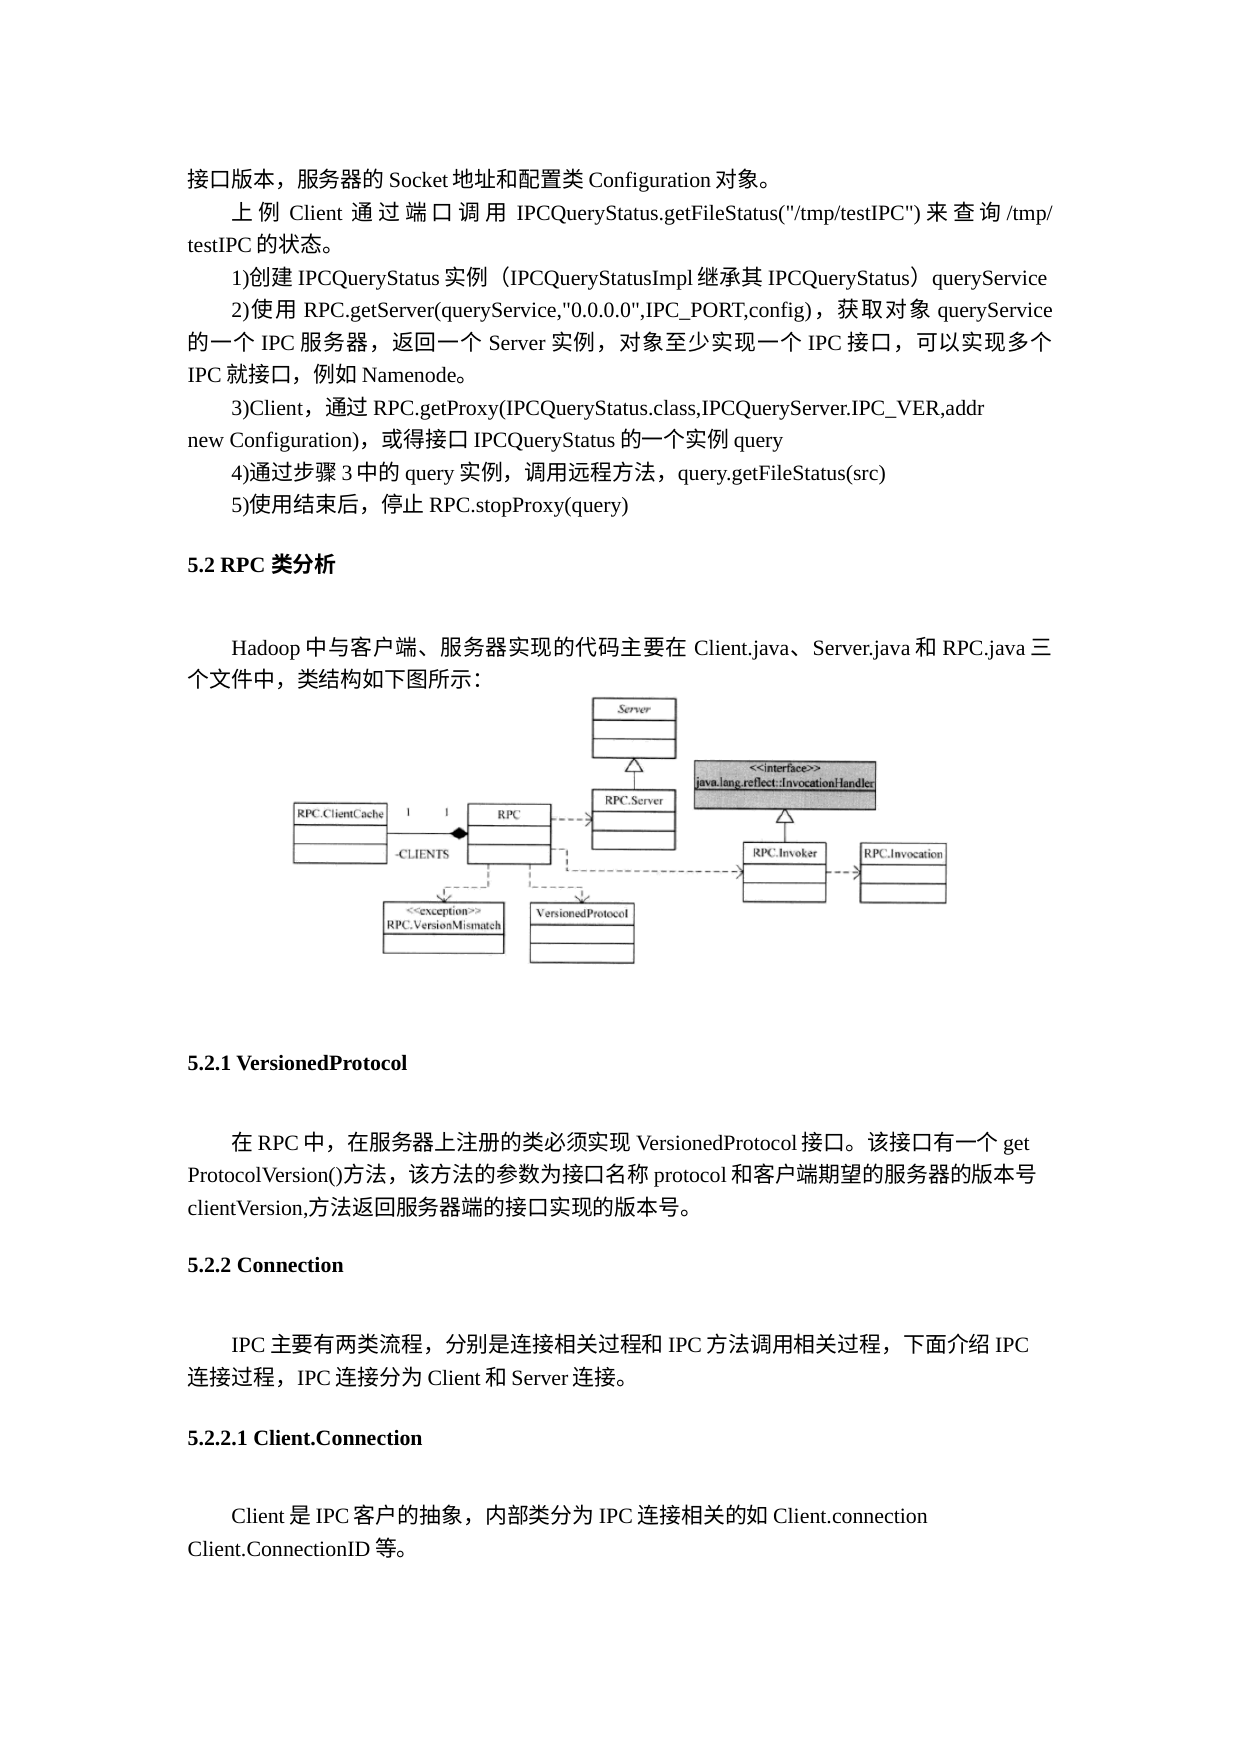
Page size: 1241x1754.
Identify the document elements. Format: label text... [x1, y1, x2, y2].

subtitle 5.2.2.1 Client.Connection [187, 1421, 1053, 1453]
text 5)使用结束后，停止RPC.stopProxy(query) [187, 487, 1053, 519]
text 2)使用RPC.getServer(queryService,"0.0.0.0",IPC_PORT,config)，获取对象queryService的一个IPC服务器，返回一个Server实例，对象至少实现一个IPC接口，可以实现多个IPC就接口，例如Namenode。 [187, 292, 1053, 389]
text Client.ConnectionID等。 [187, 1530, 1053, 1563]
text 上例Client通过端口调用IPCQueryStatus.getFileStatus("/tmp/testIPC")来查询/tmp/testIPC的状态。 [187, 194, 1053, 259]
text 3)Client，通过RPC.getProxy(IPCQueryStatus.class,IPCQueryServer.IPC_VER,addr [187, 389, 1053, 422]
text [187, 162, 1053, 194]
text 4)通过步骤3中的query实例，调用远程方法，query.getFileStatus(src) [187, 454, 1053, 487]
subtitle 5.2.2 Connection [187, 1249, 1053, 1281]
subtitle 5.2 RPC 类分析 [187, 547, 1053, 579]
text ProtocolVersion()方法，该方法的参数为接口名称protocol和客户端期望的服务器的版本号clientVersion,方法返回服务器端的接口实现的版本号。 [187, 1157, 1053, 1222]
text IPC主要有两类流程，分别是连接相关过程和IPC方法调用相关过程，下面介绍IPC连接过程，IPC连接分为Client和Server连接。 [187, 1327, 1053, 1392]
picture [289, 694, 952, 965]
text Hadoop中与客户端、服务器实现的代码主要在Client.java、Server.java和RPC.java三个文件中，类结构如下图所示： [187, 629, 1053, 694]
text Client是IPC客户的抽象，内部类分为IPC连接相关的如Client.connection [187, 1498, 1053, 1530]
text new Configuration)，或得接口IPCQueryStatus的一个实例query [187, 422, 1053, 454]
subtitle 5.2.1 VersionedProtocol [187, 1046, 1053, 1079]
text 1)创建IPCQueryStatus实例（IPCQueryStatusImpl继承其IPCQueryStatus）queryService [187, 259, 1053, 292]
text 在RPC中，在服务器上注册的类必须实现VersionedProtocol接口。该接口有一个get [187, 1124, 1053, 1157]
